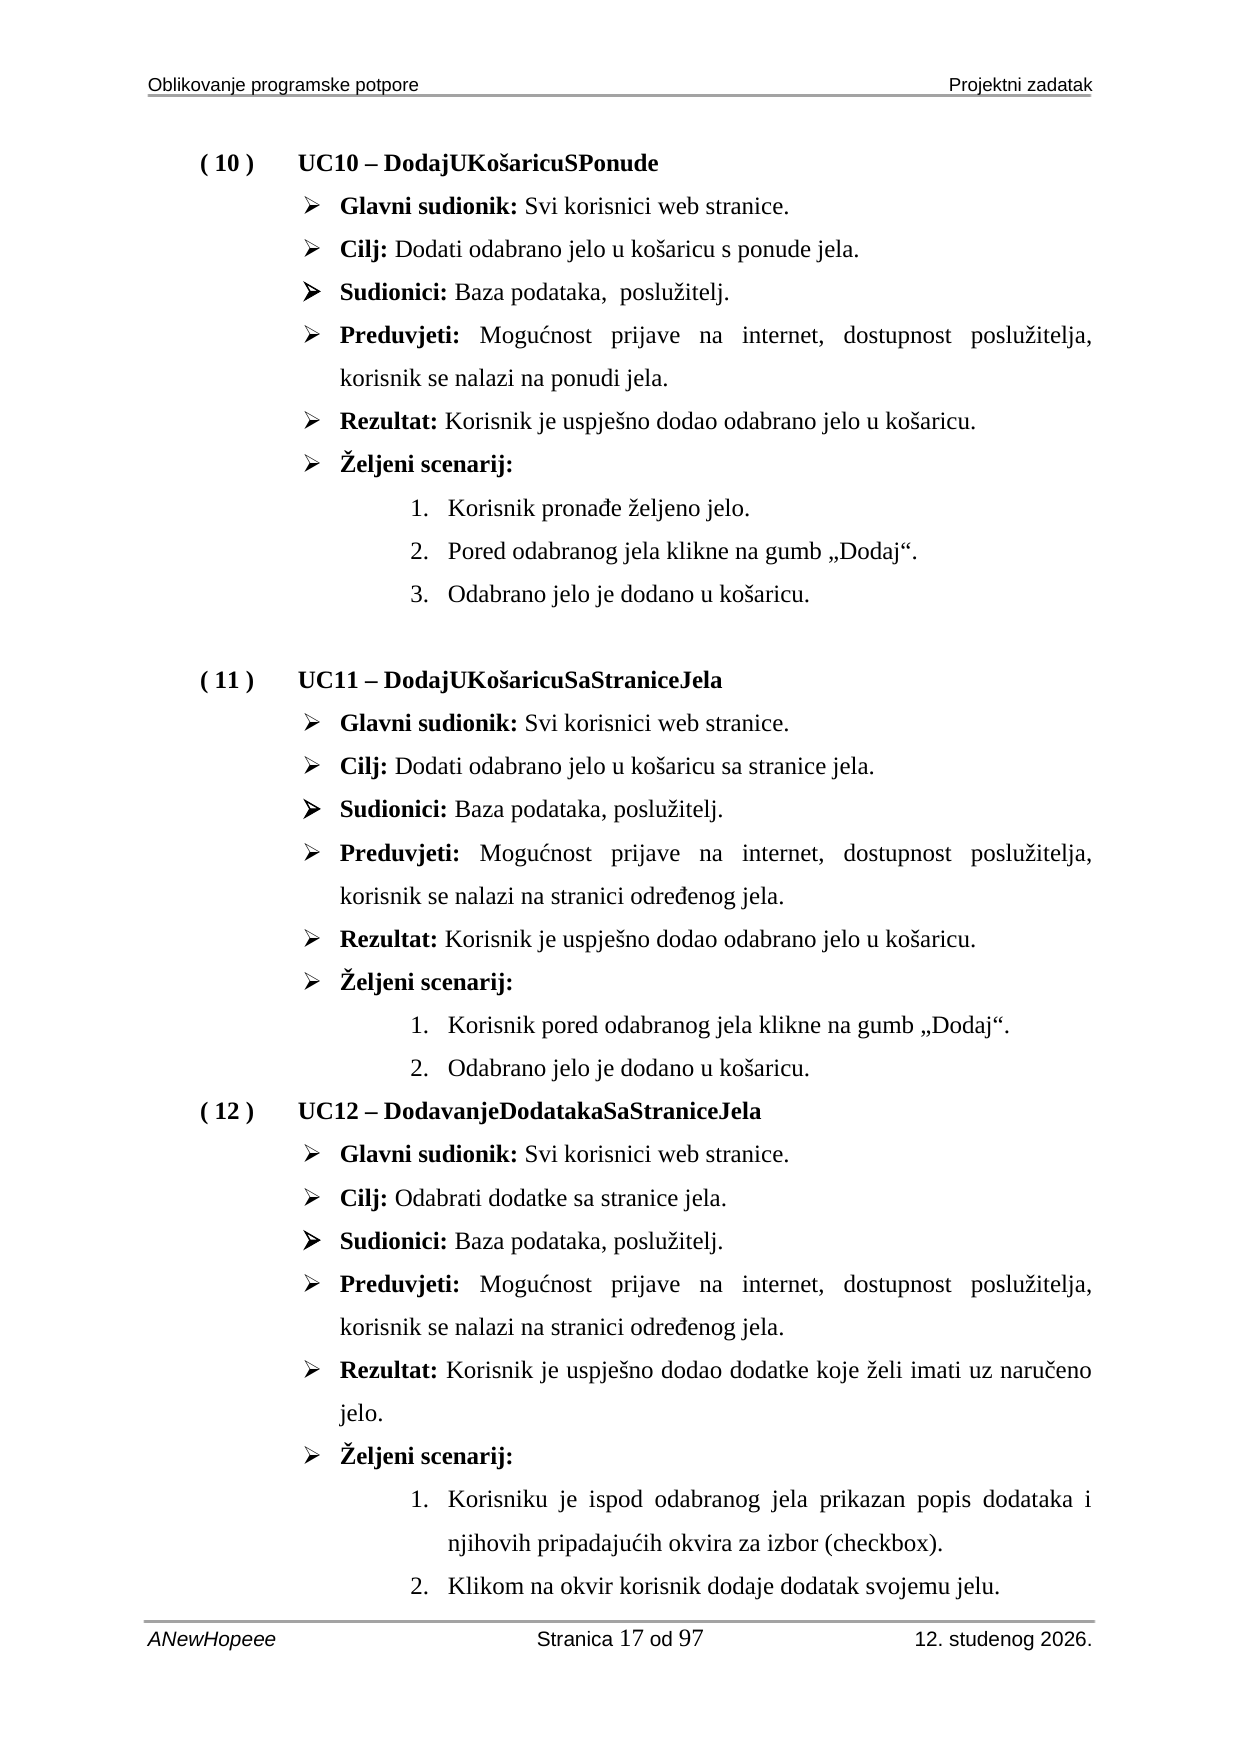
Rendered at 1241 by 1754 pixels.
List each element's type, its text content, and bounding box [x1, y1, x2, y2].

list Pored odabranog jela klikne na gumb „Dodaj“. [410, 536, 1093, 564]
list Rezultat: Korisnik je uspješno dodao odabrano jelo u košaricu. [302, 406, 1093, 435]
list UC12 – DodavanjeDodatakaSaStraniceJela [260, 1096, 1093, 1125]
list Rezultat: Korisnik je uspješno dodao dodatke koje želi imati uz naručeno jelo. [302, 1355, 1093, 1427]
list Preduvjeti: Mogućnost prijave na internet, dostupnost poslužitelja, korisnik se nalazi na stranici određenog jela. [302, 838, 1093, 909]
list Korisnik pored odabranog jela klikne na gumb „Dodaj“. [410, 1010, 1093, 1039]
list Preduvjeti: Mogućnost prijave na internet, dostupnost poslužitelja, korisnik se nalazi na stranici određenog jela. [302, 1269, 1093, 1341]
list Sudionici: Baza podataka, poslužitelj. [302, 794, 1093, 823]
list Glavni sudionik: Svi korisnici web stranice. [302, 191, 1093, 219]
list Rezultat: Korisnik je uspješno dodao odabrano jelo u košaricu. [302, 924, 1093, 953]
list Korisnik pronađe željeno jelo. [410, 493, 1093, 521]
list Željeni scenarij: [302, 449, 1093, 478]
list Cilj: Dodati odabrano jelo u košaricu sa stranice jela. [302, 751, 1093, 780]
list Glavni sudionik: Svi korisnici web stranice. [302, 1139, 1093, 1168]
list Preduvjeti: Mogućnost prijave na internet, dostupnost poslužitelja, korisnik se nalazi na ponudi jela. [302, 320, 1093, 392]
list Klikom na okvir korisnik dodaje dodatak svojemu jelu. [410, 1571, 1093, 1599]
list Odabrano jelo je dodano u košaricu. [410, 1053, 1093, 1082]
list UC11 – DodajUKošaricuSaStraniceJela [260, 665, 1093, 694]
list Sudionici: Baza podataka, poslužitelj. [302, 277, 1093, 306]
list Sudionici: Baza podataka, poslužitelj. [302, 1226, 1093, 1254]
list Cilj: Dodati odabrano jelo u košaricu s ponude jela. [302, 234, 1093, 263]
list Korisniku je ispod odabranog jela prikazan popis dodataka i njihovih pripadajućih okvira za izbor (checkbox). [410, 1484, 1093, 1556]
list Željeni scenarij: [302, 1441, 1093, 1470]
list Cilj: Odabrati dodatke sa stranice jela. [302, 1183, 1093, 1211]
list Odabrano jelo je dodano u košaricu. [410, 579, 1093, 608]
list UC10 – DodajUKošaricuSPonude [260, 148, 1093, 176]
list Željeni scenarij: [302, 967, 1093, 996]
list Glavni sudionik: Svi korisnici web stranice. [302, 708, 1093, 737]
